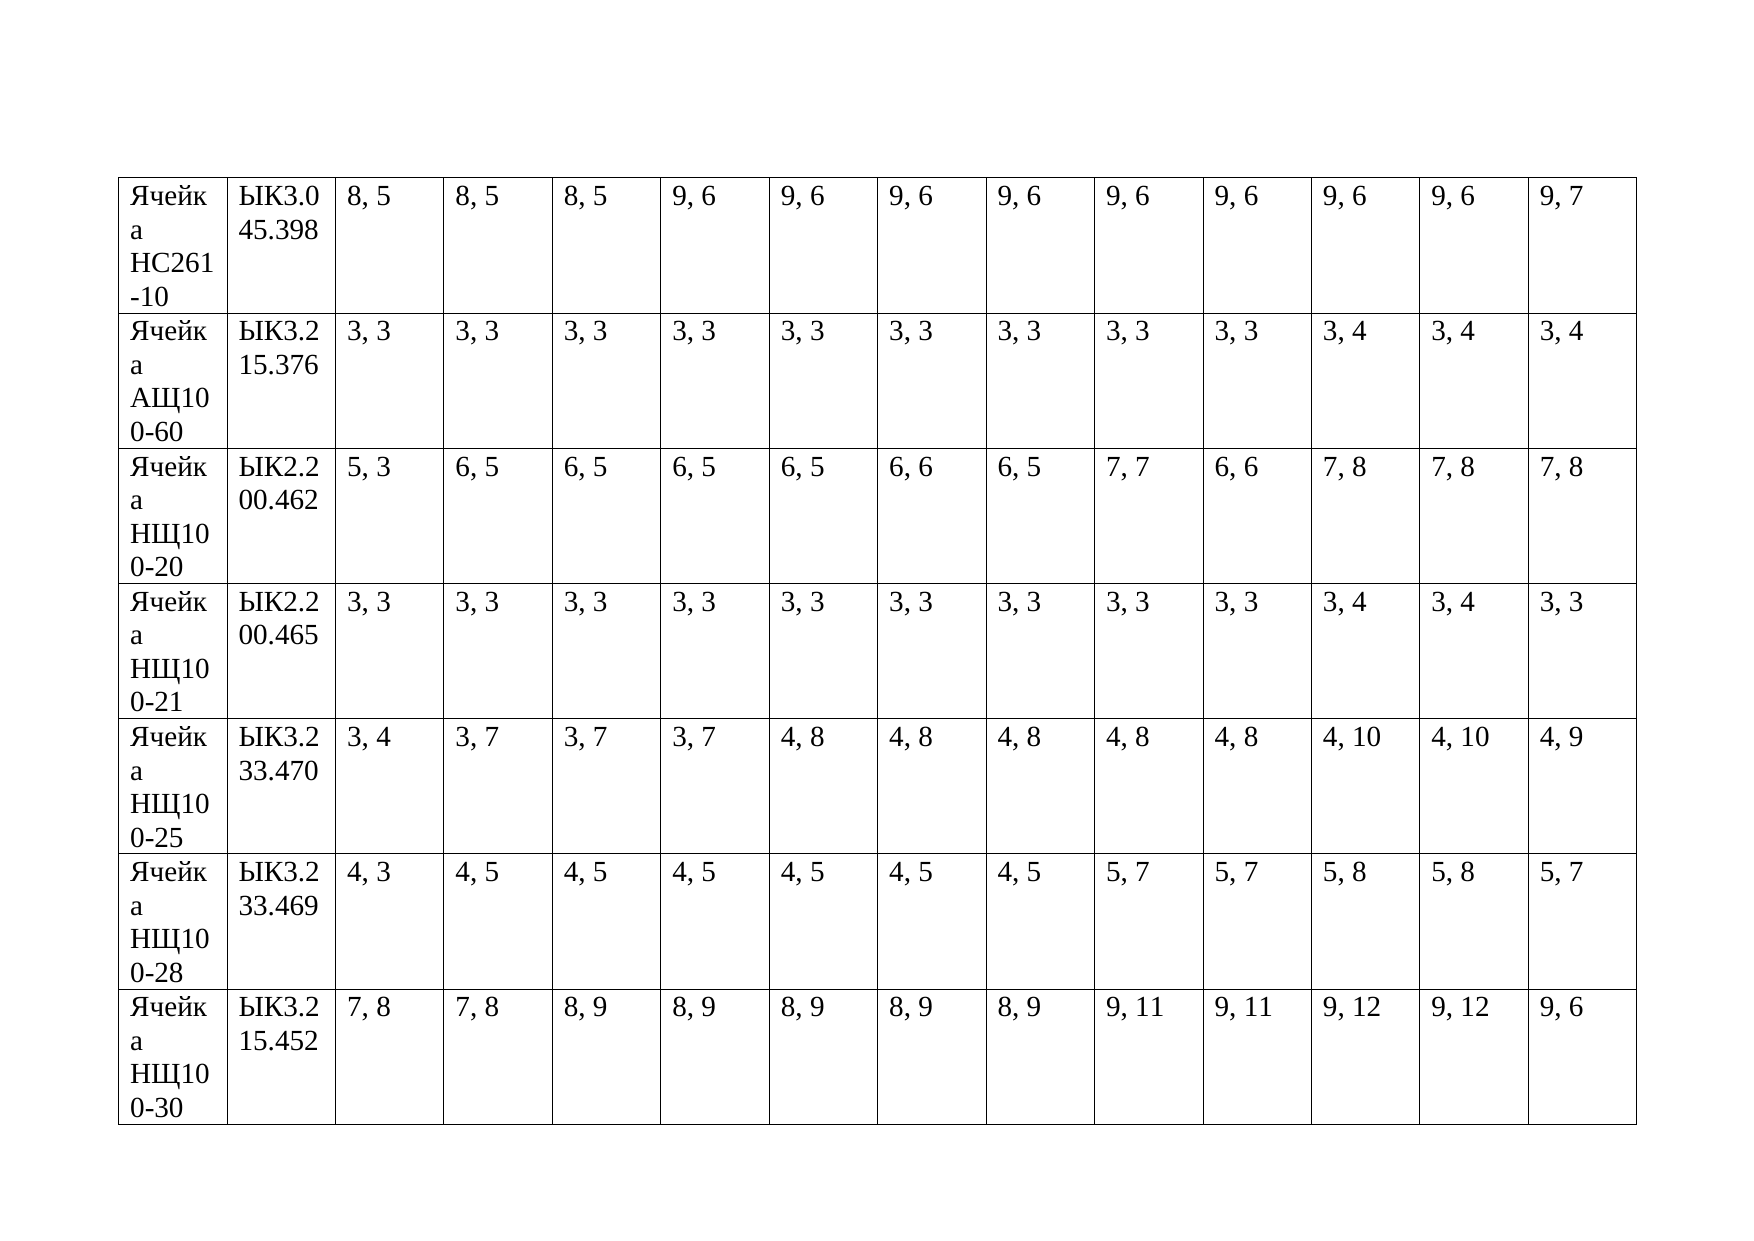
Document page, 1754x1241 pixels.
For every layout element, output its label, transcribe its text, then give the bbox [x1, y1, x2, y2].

table_cell 9, 6 [770, 178, 877, 312]
table_cell 3, 3 [553, 314, 660, 448]
table_cell 5, 8 [1312, 854, 1419, 988]
table_cell 3, 3 [878, 584, 986, 718]
table_cell 3, 3 [1095, 314, 1203, 448]
table_cell 9, 11 [1095, 990, 1203, 1124]
table_cell 4, 5 [661, 854, 769, 988]
table_cell 4, 10 [1312, 719, 1419, 853]
table_cell 6, 5 [987, 449, 1094, 583]
table_cell 3, 3 [336, 314, 443, 448]
table_cell Ячейка НС261-10 [119, 178, 227, 312]
table_cell 3, 4 [1420, 584, 1528, 718]
table_cell 3, 7 [444, 719, 552, 853]
table_cell 4, 5 [770, 854, 877, 988]
table_cell 3, 3 [878, 314, 986, 448]
table_cell 6, 6 [878, 449, 986, 583]
table_cell 3, 3 [1095, 584, 1203, 718]
table_cell 3, 3 [770, 584, 877, 718]
table_cell 3, 3 [987, 584, 1094, 718]
table_cell 8, 5 [553, 178, 660, 312]
table_cell 9, 6 [878, 178, 986, 312]
table_cell ЫК3.045.398 [228, 178, 335, 312]
table_cell 9, 12 [1312, 990, 1419, 1124]
table_cell 8, 5 [444, 178, 552, 312]
table_cell 5, 8 [1420, 854, 1528, 988]
table_cell 7, 8 [1420, 449, 1528, 583]
table_cell 4, 5 [553, 854, 660, 988]
table_cell 6, 5 [770, 449, 877, 583]
table_cell 3, 3 [661, 584, 769, 718]
table_cell 8, 9 [878, 990, 986, 1124]
table_cell 3, 3 [1529, 584, 1636, 718]
table_cell Ячейка НЩ100-20 [119, 449, 227, 583]
table_cell 5, 7 [1095, 854, 1203, 988]
table_cell 3, 3 [336, 584, 443, 718]
table_cell 3, 4 [1312, 314, 1419, 448]
table_cell 3, 3 [1204, 314, 1311, 448]
table_cell 4, 8 [878, 719, 986, 853]
table_cell Ячейка НЩ100-30 [119, 990, 227, 1124]
table_cell ЫК2.200.462 [228, 449, 335, 583]
table_cell ЫК3.215.452 [228, 990, 335, 1124]
table_cell 9, 6 [1420, 178, 1528, 312]
table_cell 6, 5 [444, 449, 552, 583]
table_cell 6, 6 [1204, 449, 1311, 583]
table_cell 9, 6 [1095, 178, 1203, 312]
table_cell 3, 3 [661, 314, 769, 448]
table_cell 9, 12 [1420, 990, 1528, 1124]
table_cell ЫК2.200.465 [228, 584, 335, 718]
table_cell 9, 11 [1204, 990, 1311, 1124]
table_cell 6, 5 [661, 449, 769, 583]
table_cell ЫК3.233.469 [228, 854, 335, 988]
table_cell 3, 7 [553, 719, 660, 853]
table_cell ЫК3.233.470 [228, 719, 335, 853]
table_cell 8, 9 [553, 990, 660, 1124]
table_cell Ячейка НЩ100-25 [119, 719, 227, 853]
table_cell 4, 8 [987, 719, 1094, 853]
table_cell 8, 9 [661, 990, 769, 1124]
table_cell 6, 5 [553, 449, 660, 583]
table_cell 4, 8 [1204, 719, 1311, 853]
table_cell 8, 5 [336, 178, 443, 312]
table_cell 4, 8 [770, 719, 877, 853]
table_cell 3, 3 [1204, 584, 1311, 718]
table_cell 4, 10 [1420, 719, 1528, 853]
table_cell Ячейка АЩ100-60 [119, 314, 227, 448]
table_cell Ячейка НЩ100-28 [119, 854, 227, 988]
table_cell 3, 3 [770, 314, 877, 448]
table_cell 4, 9 [1529, 719, 1636, 853]
table_cell 4, 5 [878, 854, 986, 988]
table_cell 9, 6 [1204, 178, 1311, 312]
table_cell 7, 8 [336, 990, 443, 1124]
table_cell ЫК3.215.376 [228, 314, 335, 448]
table_cell 9, 7 [1529, 178, 1636, 312]
table_cell 4, 5 [444, 854, 552, 988]
table_cell 3, 3 [553, 584, 660, 718]
table_cell 3, 4 [1312, 584, 1419, 718]
table_cell 5, 7 [1529, 854, 1636, 988]
table_cell 3, 4 [336, 719, 443, 853]
table_cell 9, 6 [987, 178, 1094, 312]
table_cell 3, 3 [444, 584, 552, 718]
table_cell 3, 7 [661, 719, 769, 853]
table_cell 3, 3 [444, 314, 552, 448]
table_cell 3, 4 [1420, 314, 1528, 448]
table_cell 5, 3 [336, 449, 443, 583]
table_cell 7, 8 [1312, 449, 1419, 583]
table_cell 4, 5 [987, 854, 1094, 988]
table_cell 7, 8 [1529, 449, 1636, 583]
table_cell 3, 3 [987, 314, 1094, 448]
table_cell 9, 6 [1312, 178, 1419, 312]
table_cell 9, 6 [661, 178, 769, 312]
table_cell 7, 8 [444, 990, 552, 1124]
table_cell 4, 8 [1095, 719, 1203, 853]
table_cell 9, 6 [1529, 990, 1636, 1124]
table_cell 5, 7 [1204, 854, 1311, 988]
table_cell 8, 9 [987, 990, 1094, 1124]
table_cell 7, 7 [1095, 449, 1203, 583]
table_cell Ячейка НЩ100-21 [119, 584, 227, 718]
table_cell 4, 3 [336, 854, 443, 988]
table_cell 8, 9 [770, 990, 877, 1124]
table_cell 3, 4 [1529, 314, 1636, 448]
